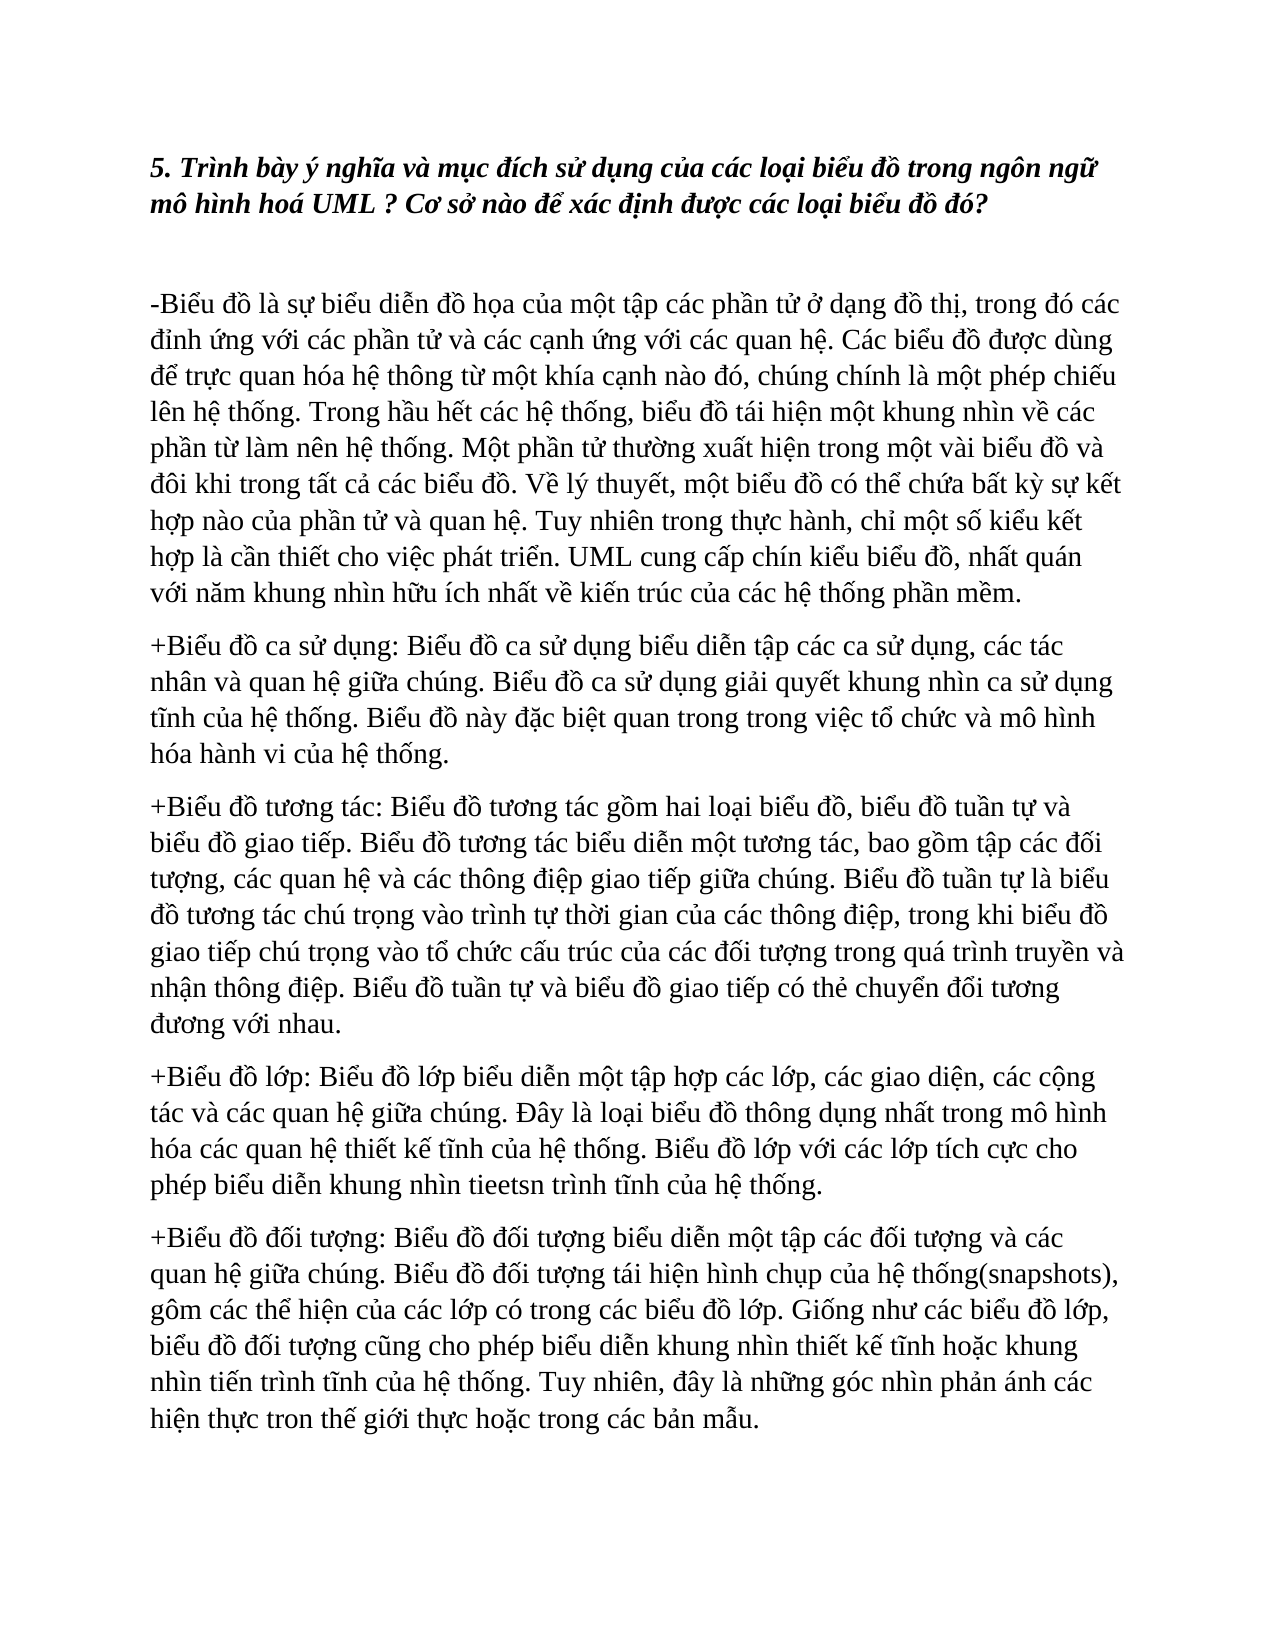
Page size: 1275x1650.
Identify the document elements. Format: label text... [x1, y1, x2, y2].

text +Biểu đồ tương tác: Biểu đồ tương tác gồm hai loại biểu đồ, biểu đồ tuần tự và biểu đồ giao tiếp. Biểu đồ tương tác biểu diễn một tương tác, bao gồm tập các đối tượng, các quan hệ và các thông điệp giao tiếp giữa chúng. Biểu đồ tuần tự là biểu đồ tương tác chú trọng vào trình tự thời gian của các thông điệp, trong khi biểu đồ giao tiếp chú trọng vào tổ chức cấu trúc của các đối tượng trong quá trình truyền và nhận thông điệp. Biểu đồ tuần tự và biểu đồ giao tiếp có thẻ chuyển đổi tương đương với nhau. [150, 789, 1125, 1039]
text +Biểu đồ đối tượng: Biểu đồ đối tượng biểu diễn một tập các đối tượng và các quan hệ giữa chúng. Biểu đồ đối tượng tái hiện hình chụp của hệ thống(snapshots), gôm các thể hiện của các lớp có trong các biểu đồ lớp. Giống như các biểu đồ lớp, biểu đồ đối tượng cũng cho phép biểu diễn khung nhìn thiết kế tĩnh hoặc khung nhìn tiến trình tĩnh của hệ thống. Tuy nhiên, đây là những góc nhìn phản ánh các hiện thực tron thế giới thực hoặc trong các bản mẫu. [150, 1220, 1125, 1434]
text +Biểu đồ ca sử dụng: Biểu đồ ca sử dụng biểu diễn tập các ca sử dụng, các tác nhân và quan hệ giữa chúng. Biểu đồ ca sử dụng giải quyết khung nhìn ca sử dụng tĩnh của hệ thống. Biểu đồ này đặc biệt quan trong trong việc tổ chức và mô hình hóa hành vi của hệ thống. [150, 628, 1125, 770]
text 5. Trình bày ý nghĩa và mục đích sử dụng của các loại biểu đồ trong ngôn ngữ mô hình hoá UML ? Cơ sở nào để xác định được các loại biểu đồ đó? [150, 150, 1125, 220]
text -Biểu đồ là sự biểu diễn đồ họa của một tập các phần tử ở dạng đồ thị, trong đó các đỉnh ứng với các phần tử và các cạnh ứng với các quan hệ. Các biểu đồ được dùng để trực quan hóa hệ thông từ một khía cạnh nào đó, chúng chính là một phép chiếu lên hệ thống. Trong hầu hết các hệ thống, biểu đồ tái hiện một khung nhìn về các phần từ làm nên hệ thống. Một phần tử thường xuất hiện trong một vài biểu đồ và đôi khi trong tất cả các biểu đồ. Về lý thuyết, một biểu đồ có thể chứa bất kỳ sự kết hợp nào của phần tử và quan hệ. Tuy nhiên trong thực hành, chỉ một số kiểu kết hợp là cần thiết cho việc phát triển. UML cung cấp chín kiểu biểu đồ, nhất quán với năm khung nhìn hữu ích nhất về kiến trúc của các hệ thống phần mềm. [150, 286, 1125, 608]
text +Biểu đồ lớp: Biểu đồ lớp biểu diễn một tập hợp các lớp, các giao diện, các cộng tác và các quan hệ giữa chúng. Đây là loại biểu đồ thông dụng nhất trong mô hình hóa các quan hệ thiết kế tĩnh của hệ thống. Biểu đồ lớp với các lớp tích cực cho phép biểu diễn khung nhìn tieetsn trình tĩnh của hệ thống. [150, 1059, 1125, 1201]
